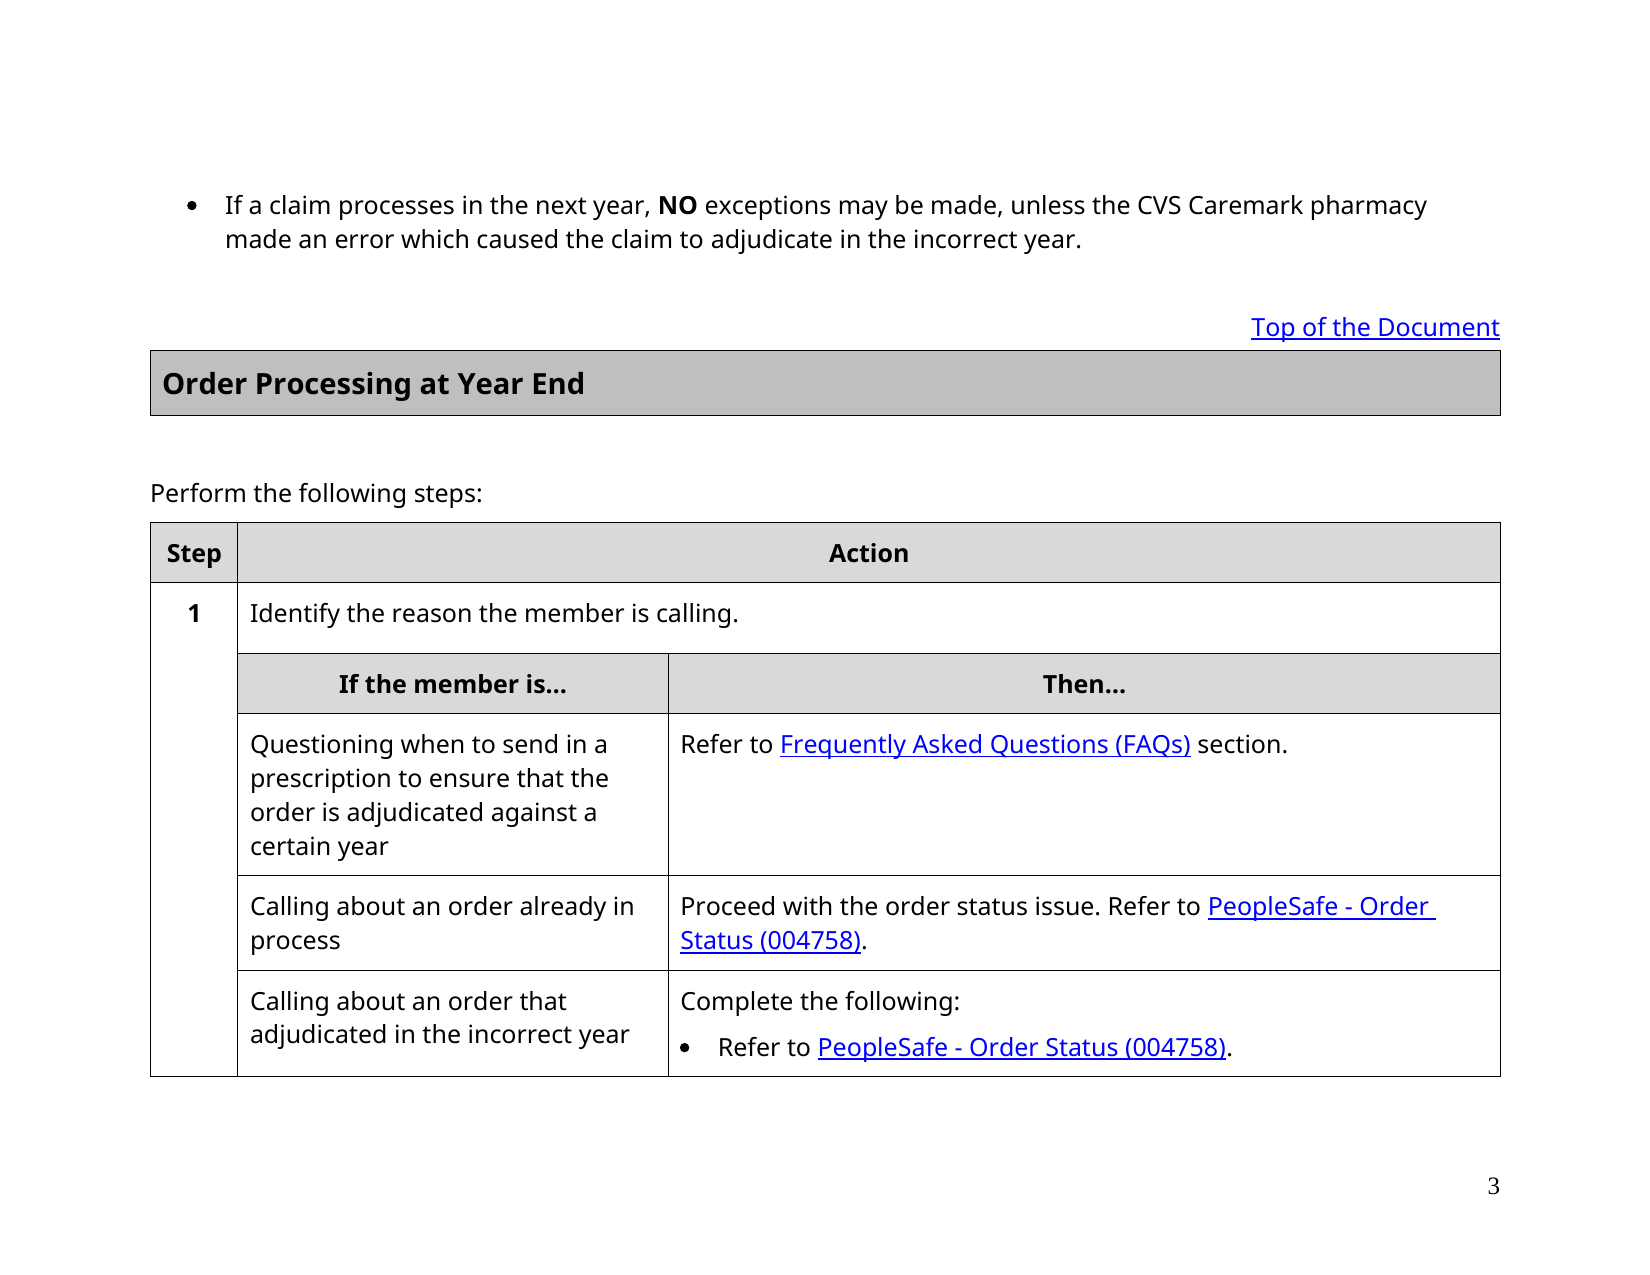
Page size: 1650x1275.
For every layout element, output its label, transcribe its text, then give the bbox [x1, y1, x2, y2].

table_cell 1 [151, 583, 237, 1076]
table_cell Calling about an order already in process [238, 876, 668, 969]
text Perform the following steps: [150, 476, 1500, 509]
text Top of the Document [150, 309, 1500, 343]
table_cell Proceed with the order status issue. Refer to PeopleSafe - Order Status (004758). [669, 876, 1500, 969]
table_cell Refer to Frequently Asked Questions (FAQs) section. [669, 714, 1500, 875]
table_header Step [151, 523, 237, 582]
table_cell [238, 971, 668, 1076]
table_header Action [238, 523, 1500, 582]
table_cell Identify the reason the member is calling. [238, 583, 1500, 653]
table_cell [669, 971, 1500, 1076]
table_header Order Processing at Year End [151, 351, 1500, 415]
table_cell If the member is… [238, 654, 668, 713]
table_cell Then… [669, 654, 1500, 713]
list If a claim processes in the next year, NO exceptions may be made, unless the CVS Caremark pharmacy made an error which caused the claim to adjudicate in the incorrect year. [187, 187, 1500, 256]
table_cell Questioning when to send in a prescription to ensure that the order is adjudicated against a certain year [238, 714, 668, 875]
